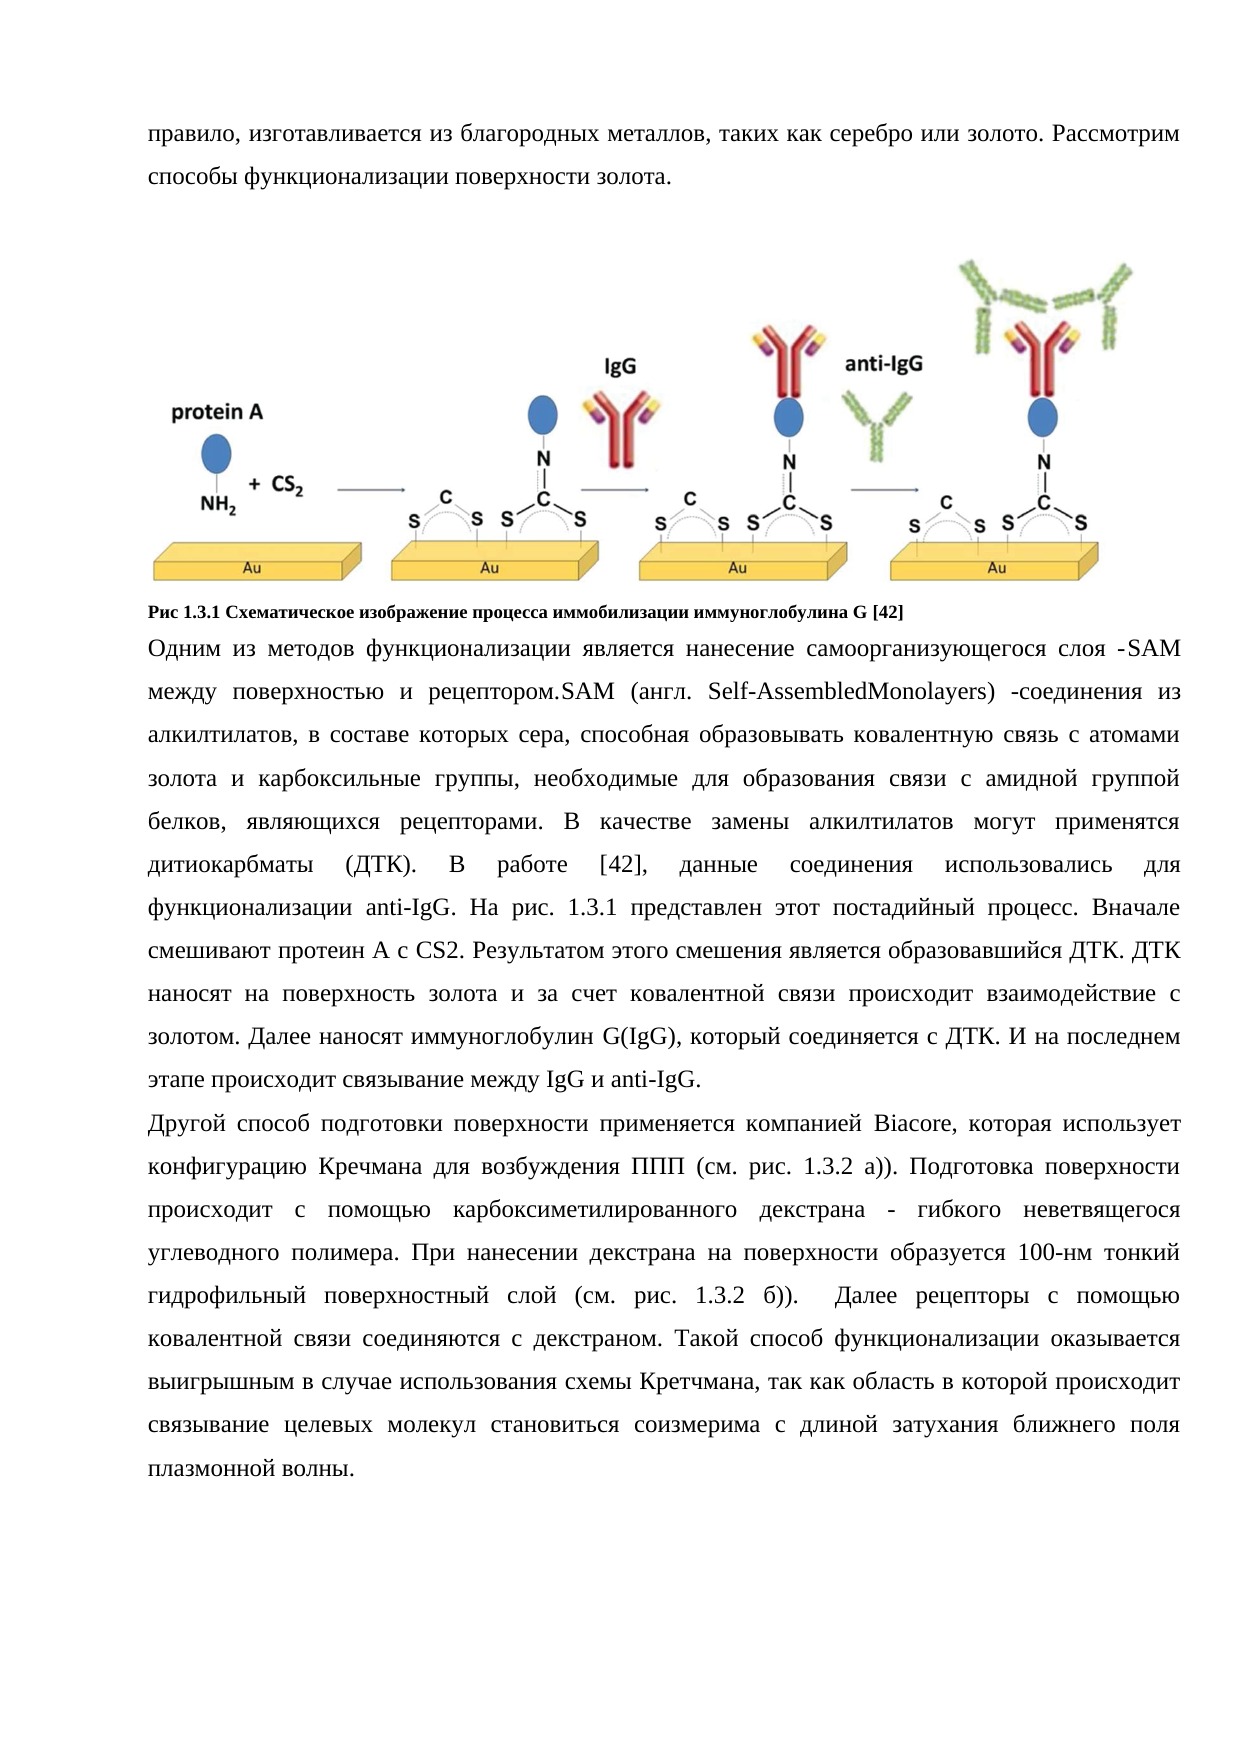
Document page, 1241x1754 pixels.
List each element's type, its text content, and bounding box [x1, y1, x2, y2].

text Рис 1.3.1 Схематическое изображение процесса иммобилизации иммуноглобулина G [42] [148, 601, 1181, 622]
picture [147, 247, 1146, 587]
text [148, 118, 1181, 190]
text Другой способ подготовки поверхности применяется компанией Biacore, которая использует конфигурацию Кречмана для возбуждения ППП (см. рис. 1.3.2 а)). Подготовка поверхности происходит с помощью карбоксиметилированного декстрана - гибкого неветвящегося углеводного полимера. При нанесении декстрана на поверхности образуется 100-нм тонкий гидрофильный поверхностный слой (см. рис. 1.3.2 б)). Далее рецепторы с помощью ковалентной связи соединяются с декстраном. Такой способ функционализации оказывается выигрышным в случае использования схемы Кретчмана, так как область в которой происходит связывание целевых молекул становиться соизмерима с длиной затухания ближнего поля плазмонной волны. [148, 1108, 1181, 1481]
text Одним из методов функционализации является нанесение самоорганизующегося слоя -SAM между поверхностью и рецептором.SAM (англ. Self-AssembledMonolayers) -соединения из алкилтилатов, в составе которых сера, способная образовывать ковалентную связь с атомами золота и карбоксильные группы, необходимые для образования связи с амидной группой белков, являющихся рецепторами. В качестве замены алкилтилатов могут применятся дитиокарбматы (ДТК). В работе [42], данные соединения использовались для функционализации anti-IgG. На рис. 1.3.1 представлен этот постадийный процесс. Вначале смешивают протеин А с CS2. Результатом этого смешения является образовавшийся ДТК. ДТК наносят на поверхность золота и за счет ковалентной связи происходит взаимодействие с золотом. Далее наносят иммуноглобулин G(IgG), который соединяется с ДТК. И на последнем этапе происходит связывание между IgG и anti-IgG. [148, 633, 1181, 1093]
